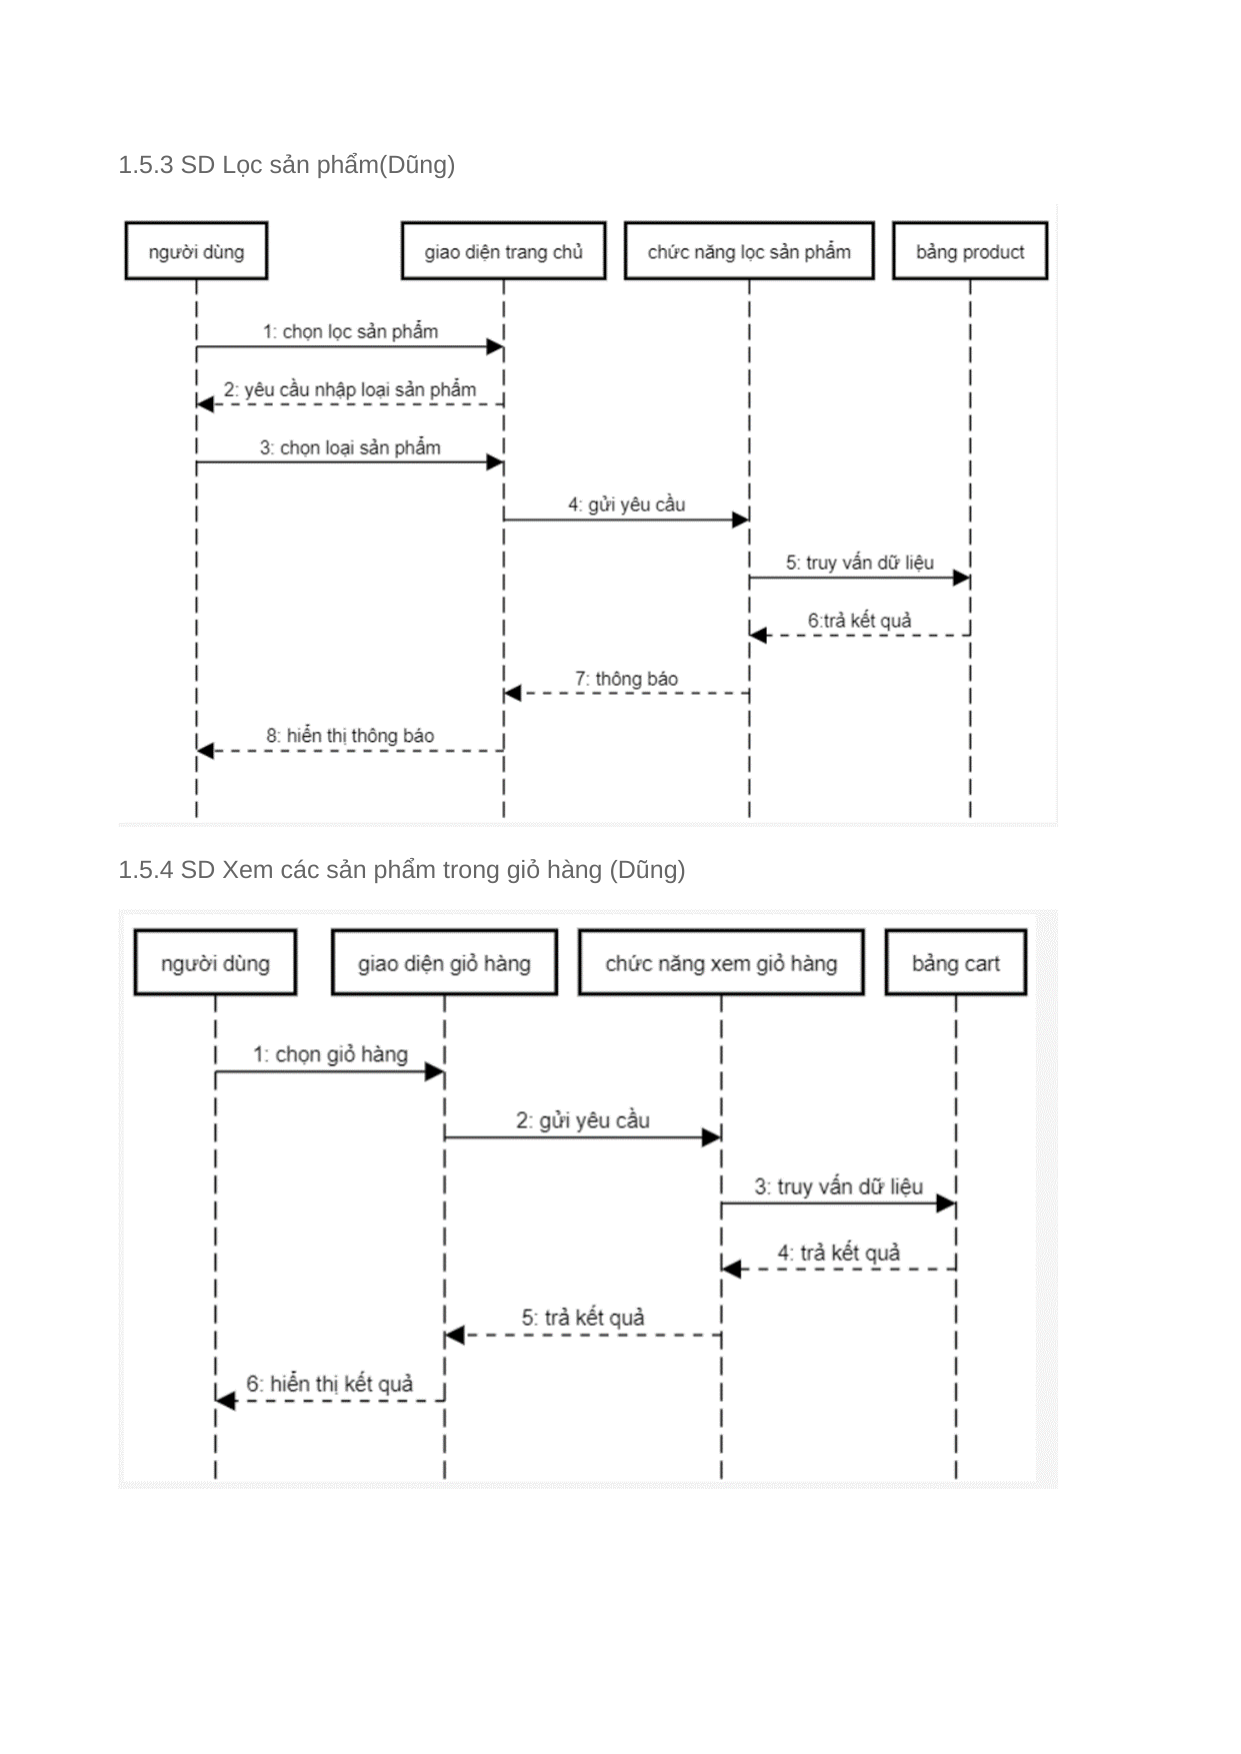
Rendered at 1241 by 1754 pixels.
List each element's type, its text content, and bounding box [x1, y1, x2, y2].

picture [118, 203, 1059, 827]
picture [118, 909, 1059, 1489]
subtitle 1.5.3 SD Lọc sản phẩm(Dũng) [118, 150, 1090, 179]
subtitle 1.5.4 SD Xem các sản phẩm trong giỏ hàng (Dũng) [118, 856, 1090, 884]
